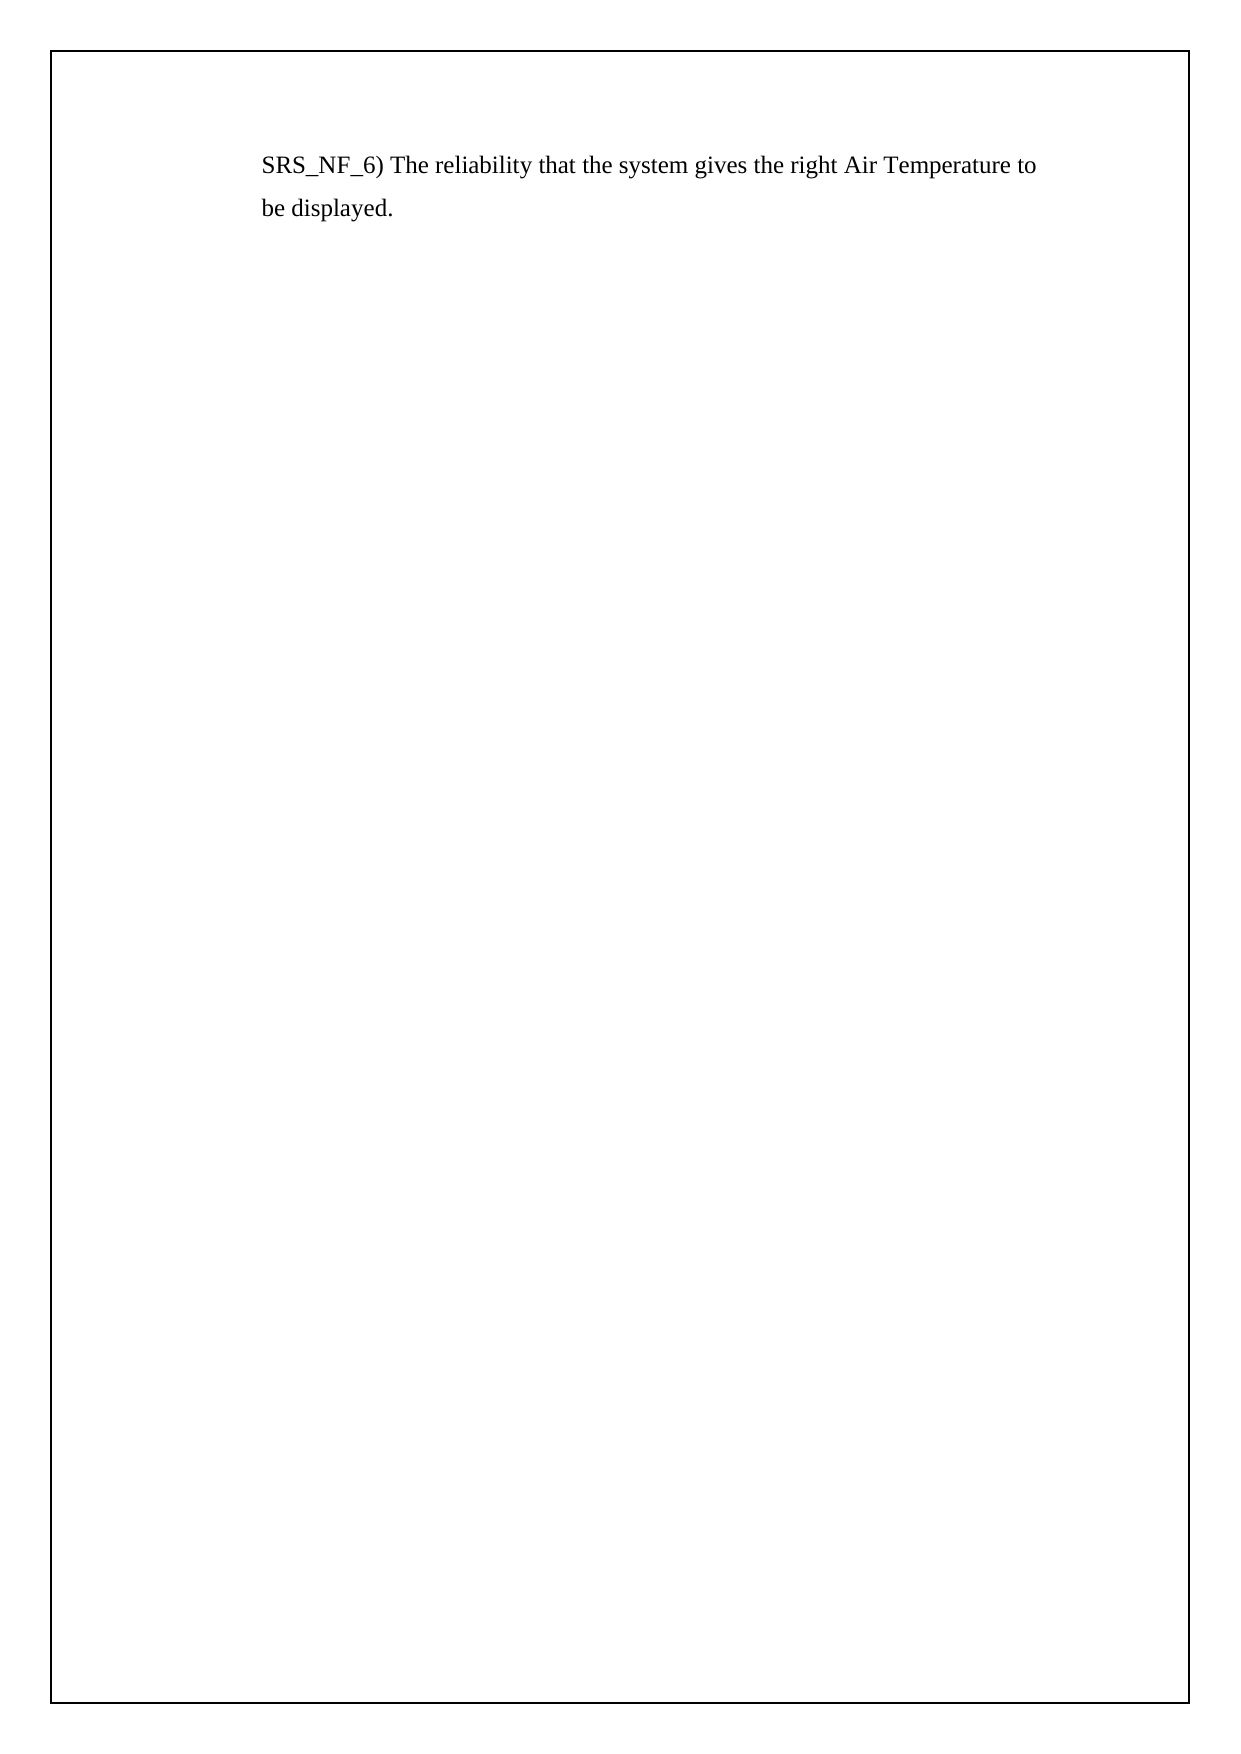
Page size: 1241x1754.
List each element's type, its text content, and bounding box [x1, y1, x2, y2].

text SRS_NF_6) The reliability that the system gives the right Air Temperature to be displayed. [261, 150, 1053, 222]
